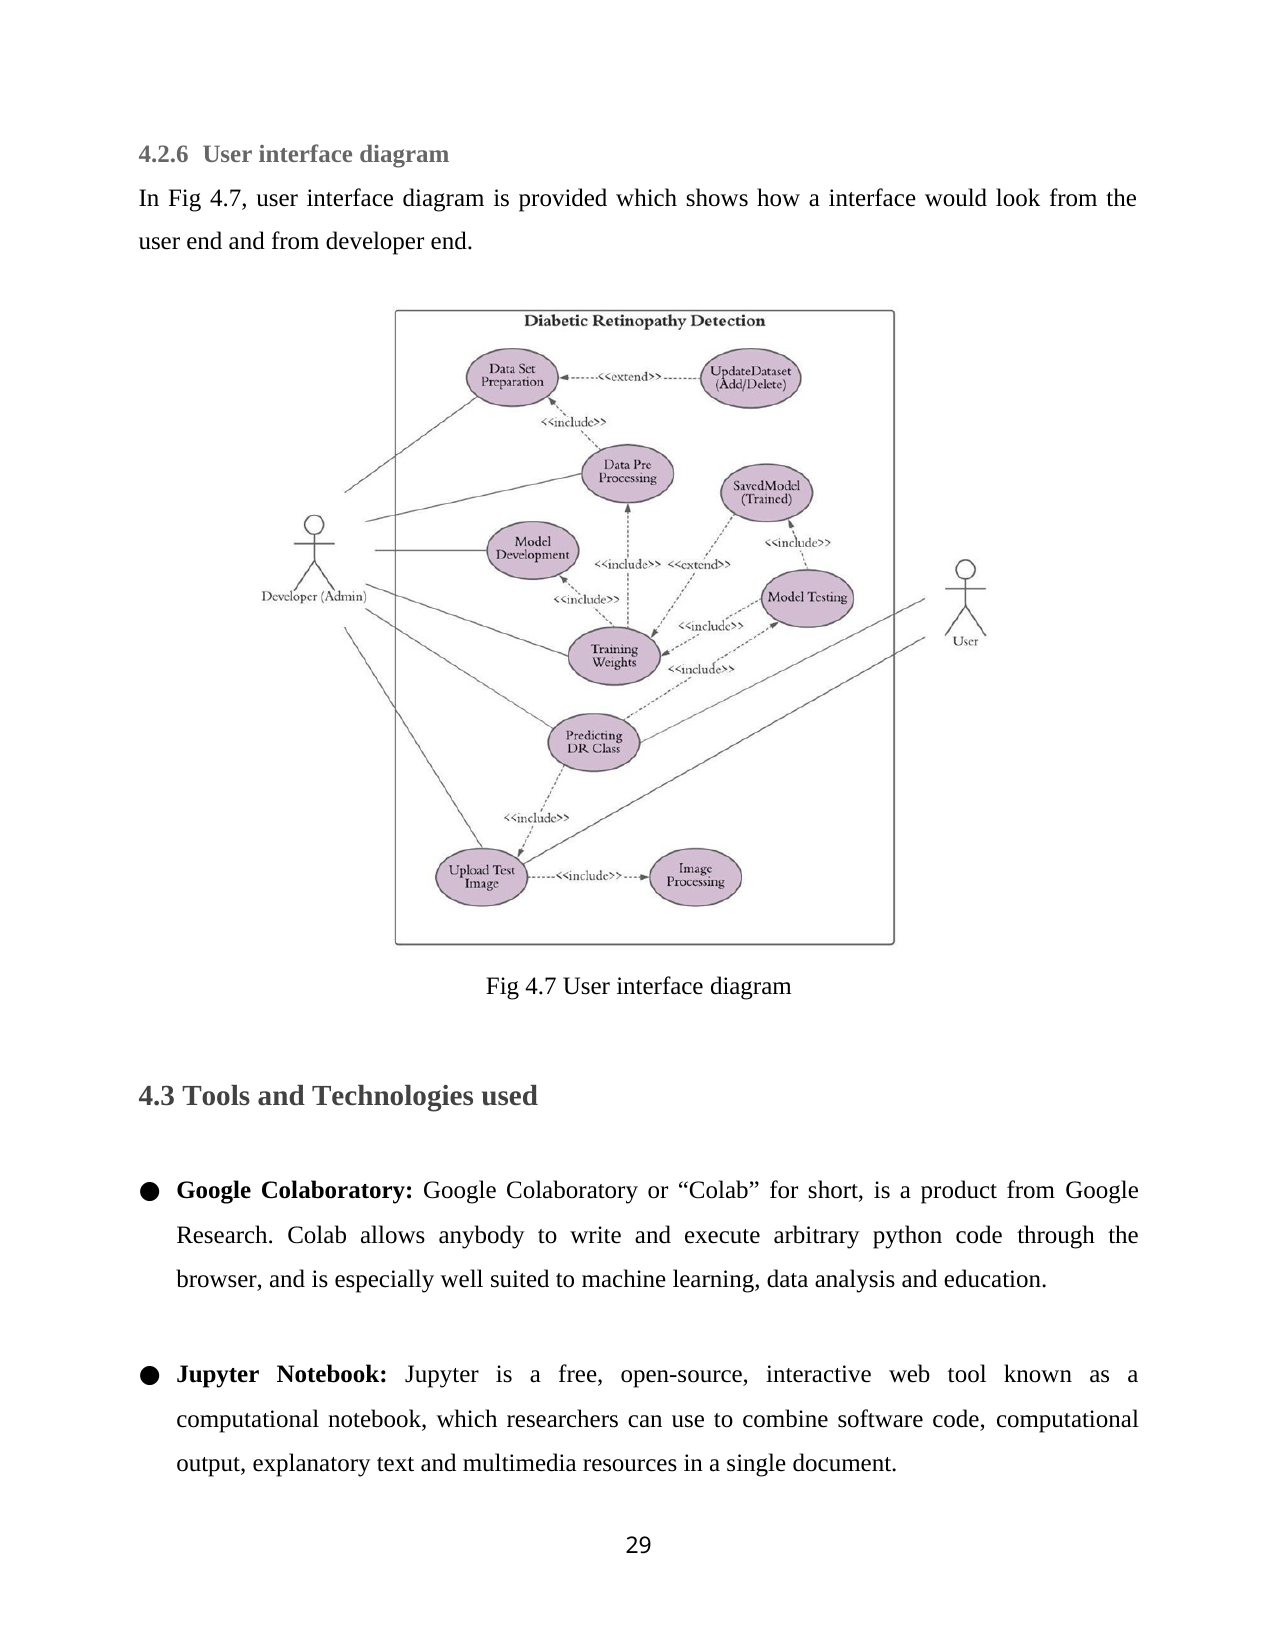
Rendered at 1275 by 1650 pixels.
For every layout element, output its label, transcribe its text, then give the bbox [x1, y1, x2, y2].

text Fig 4.7 User interface diagram [138, 971, 1139, 1000]
list Jupyter Notebook: Jupyter is a free, open-source, interactive web tool known as a computational notebook, which researchers can use to combine software code, computational output, explanatory text and multimedia resources in a single document. [138, 1356, 1139, 1476]
picture [261, 305, 989, 949]
text In Fig 4.7, user interface diagram is provided which shows how a interface would look from the user end and from developer end. [138, 183, 1139, 254]
subtitle User interface diagram [138, 139, 1139, 168]
list Google Colaboratory: Google Colaboratory or “Colab” for short, is a product from Google Research. Colab allows anybody to write and execute arbitrary python code through the browser, and is especially well suited to machine learning, data analysis and education. [138, 1172, 1139, 1292]
subtitle 4.3 Tools and Technologies used [138, 1078, 1139, 1112]
